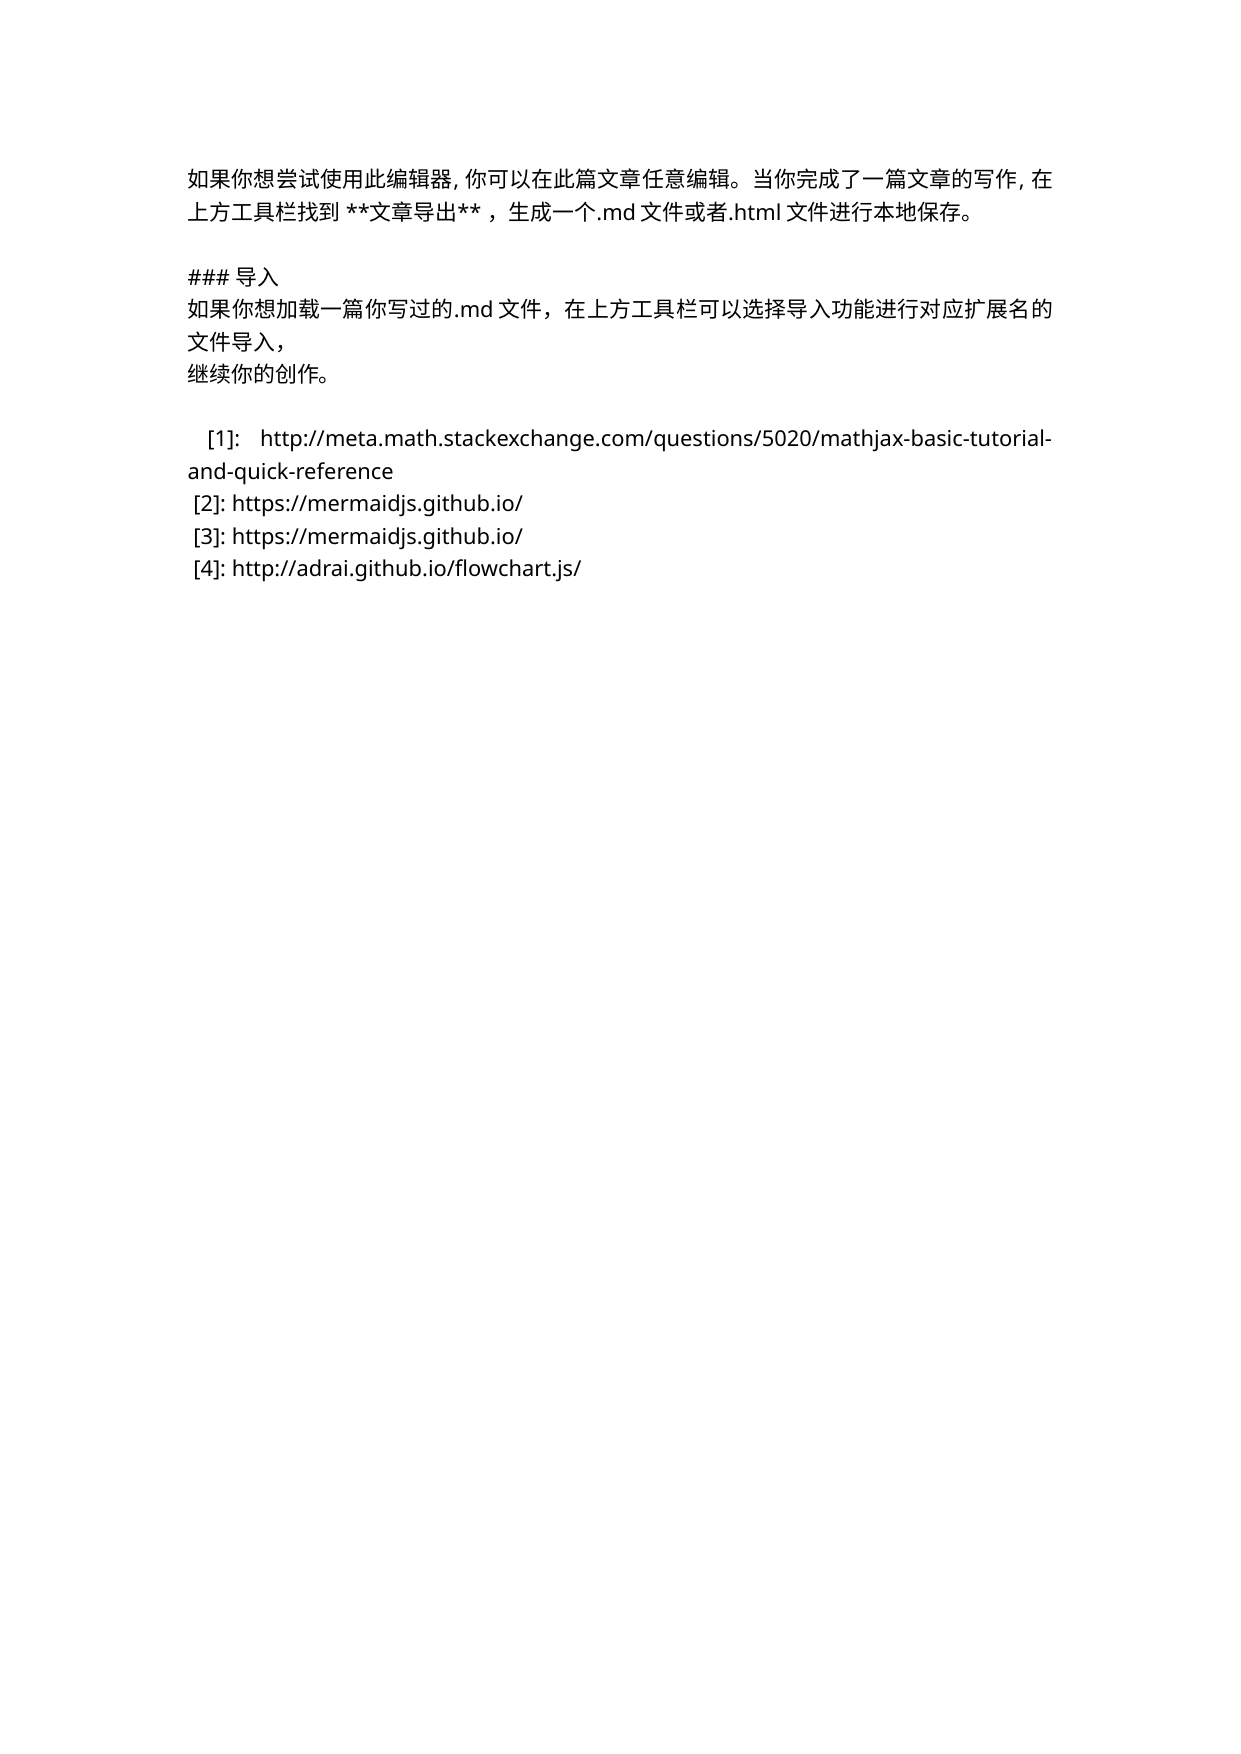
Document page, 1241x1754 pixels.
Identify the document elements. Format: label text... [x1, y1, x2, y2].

text [2]: https://mermaidjs.github.io/ [187, 487, 1053, 519]
text ### 导入 [187, 259, 1053, 292]
text [3]: https://mermaidjs.github.io/ [187, 519, 1053, 552]
text [1]: http://meta.math.stackexchange.com/questions/5020/mathjax-basic-tutorial-and-quick-reference [187, 422, 1053, 487]
text 继续你的创作。 [187, 357, 1053, 389]
text 如果你想尝试使用此编辑器, 你可以在此篇文章任意编辑。当你完成了一篇文章的写作, 在上方工具栏找到 **文章导出** ，生成一个.md文件或者.html文件进行本地保存。 [187, 162, 1053, 227]
text [4]: http://adrai.github.io/flowchart.js/ [187, 552, 1053, 584]
text 如果你想加载一篇你写过的.md文件，在上方工具栏可以选择导入功能进行对应扩展名的文件导入， [187, 292, 1053, 357]
